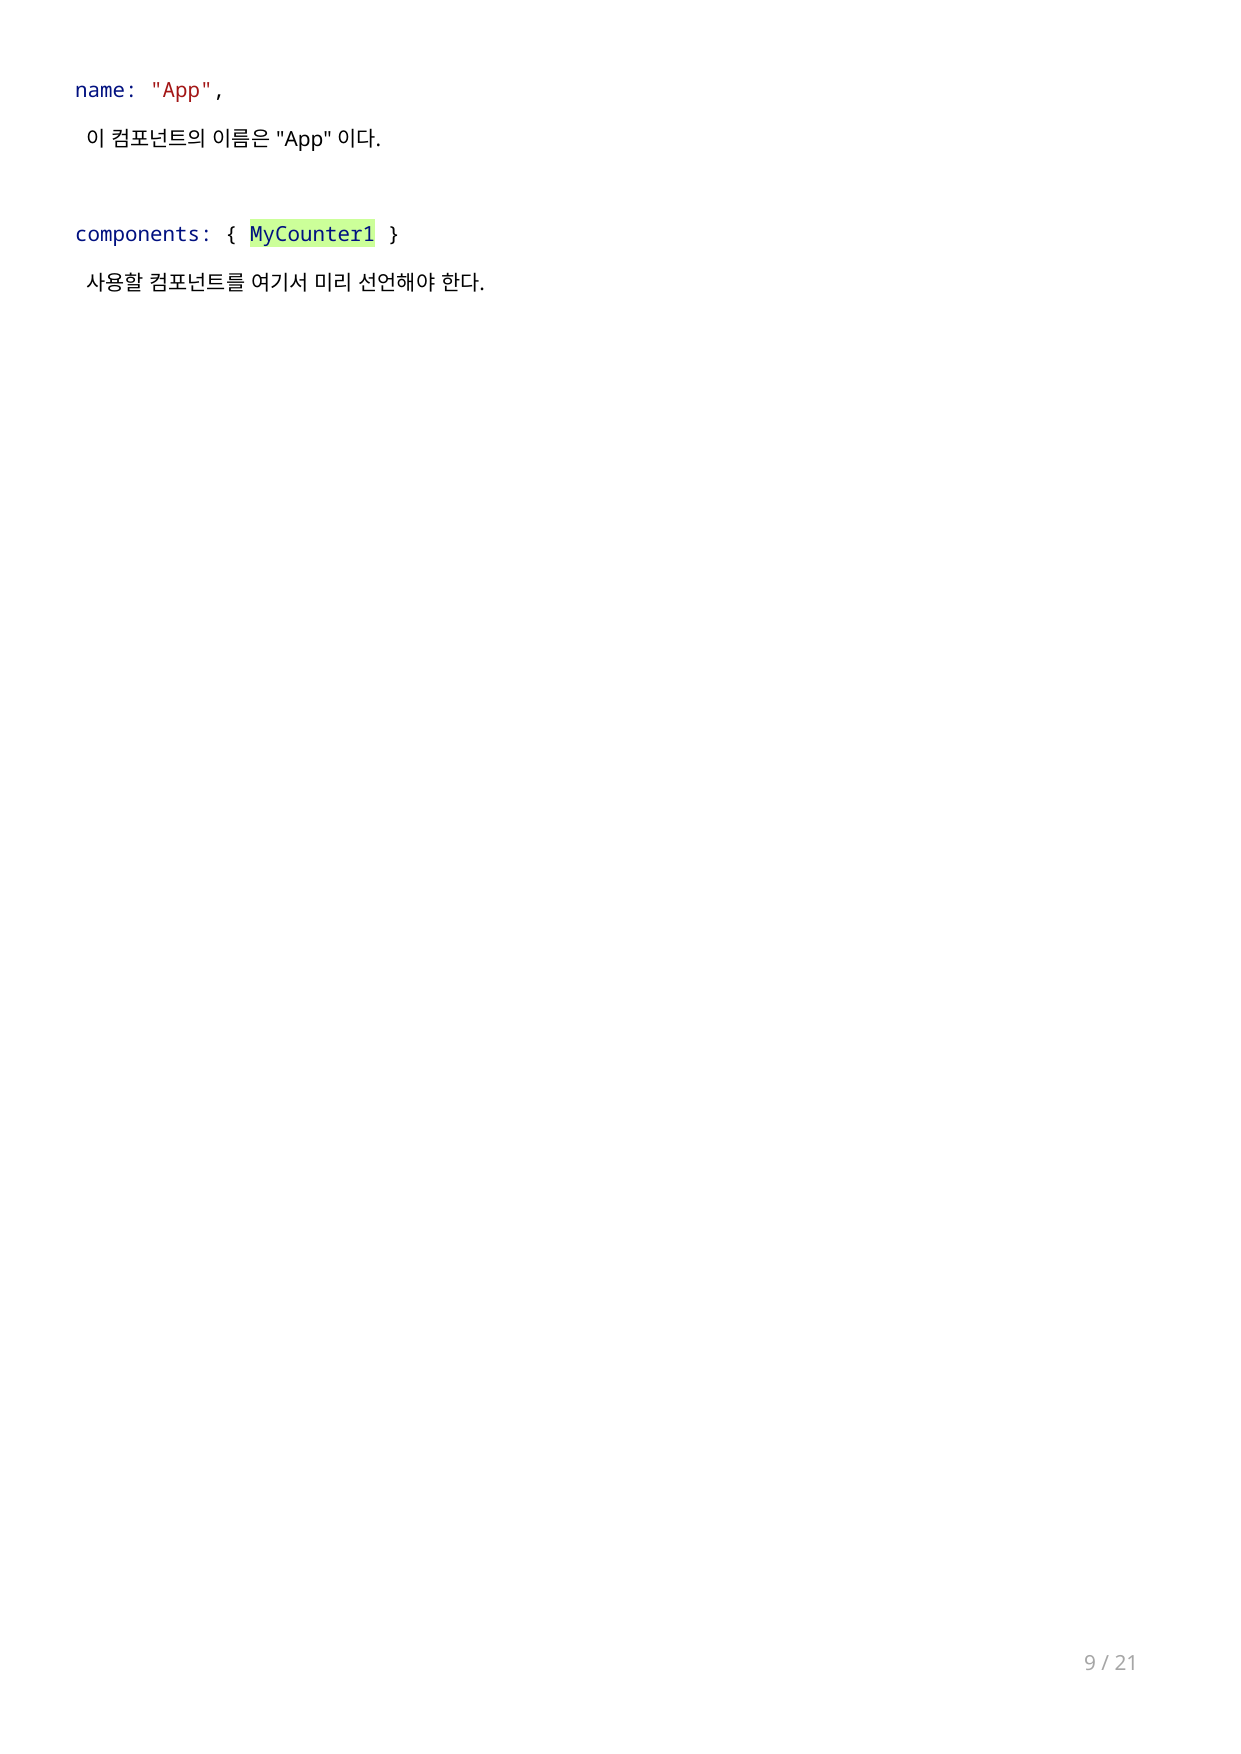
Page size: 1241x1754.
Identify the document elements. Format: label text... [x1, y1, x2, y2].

text name: "App", [75, 75, 1165, 103]
text components: { MyCounter1 } [375, 219, 1165, 247]
text 이 컴포넌트의 이름은 "App" 이다. [75, 122, 1165, 153]
text 사용할 컴포넌트를 여기서 미리 선언해야 한다. [75, 266, 1165, 297]
text components: { MyCounter1 } [75, 219, 250, 247]
